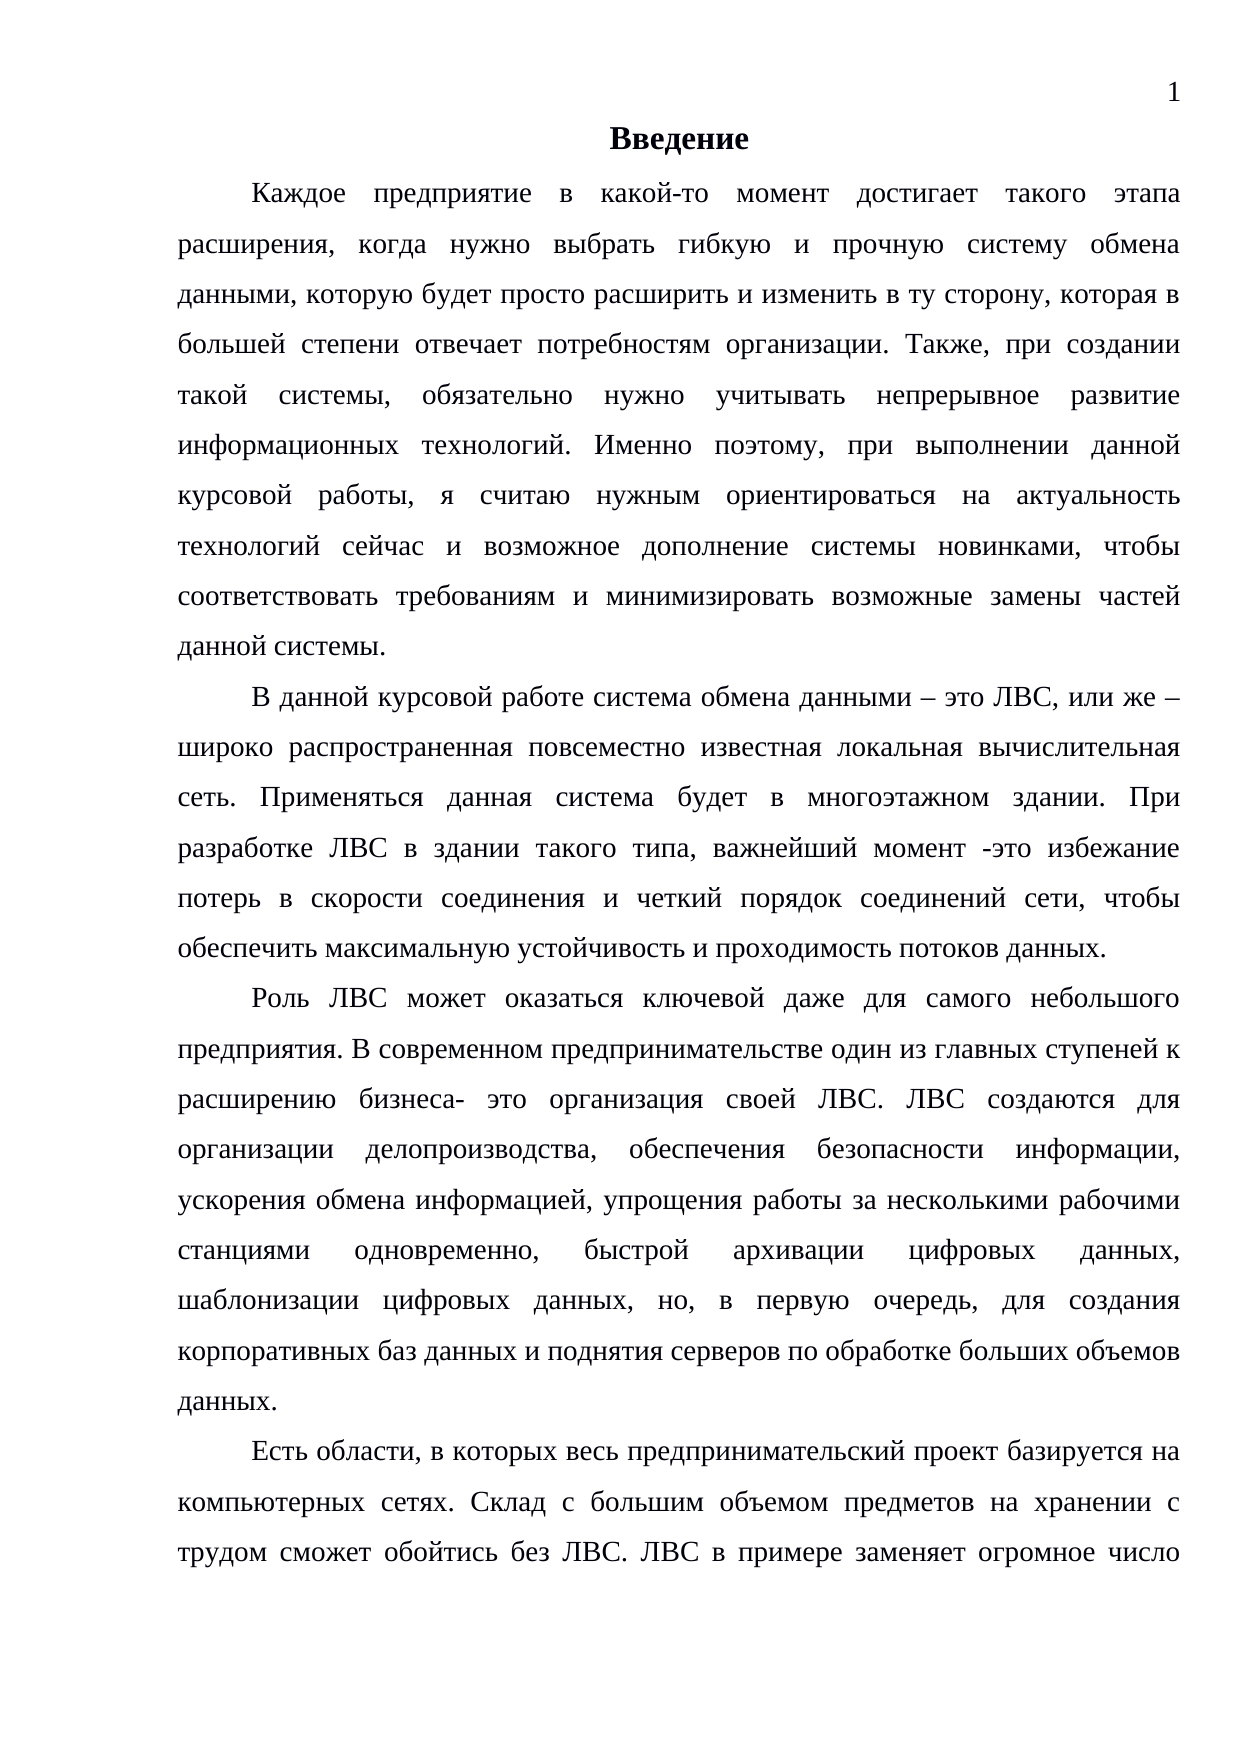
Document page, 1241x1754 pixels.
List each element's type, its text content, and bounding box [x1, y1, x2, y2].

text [177, 1433, 1181, 1568]
text Роль ЛВС может оказаться ключевой даже для самого небольшого предприятия. В современном предпринимательстве один из главных ступеней к расширению бизнеса- это организация своей ЛВС. ЛВС создаются для организации делопроизводства, обеспечения безопасности информации, ускорения обмена информацией, упрощения работы за несколькими рабочими станциями одновременно, быстрой архивации цифровых данных, шаблонизации цифровых данных, но, в первую очередь, для создания корпоративных баз данных и поднятия серверов по обработке больших объемов данных. [177, 981, 1181, 1417]
subtitle Введение [177, 118, 1181, 156]
text В данной курсовой работе система обмена данными – это ЛВС, или же – широко распространенная повсеместно известная локальная вычислительная сеть. Применяться данная система будет в многоэтажном здании. При разработке ЛВС в здании такого типа, важнейший момент -это избежание потерь в скорости соединения и четкий порядок соединений сети, чтобы обеспечить максимальную устойчивость и проходимость потоков данных. [177, 679, 1181, 964]
